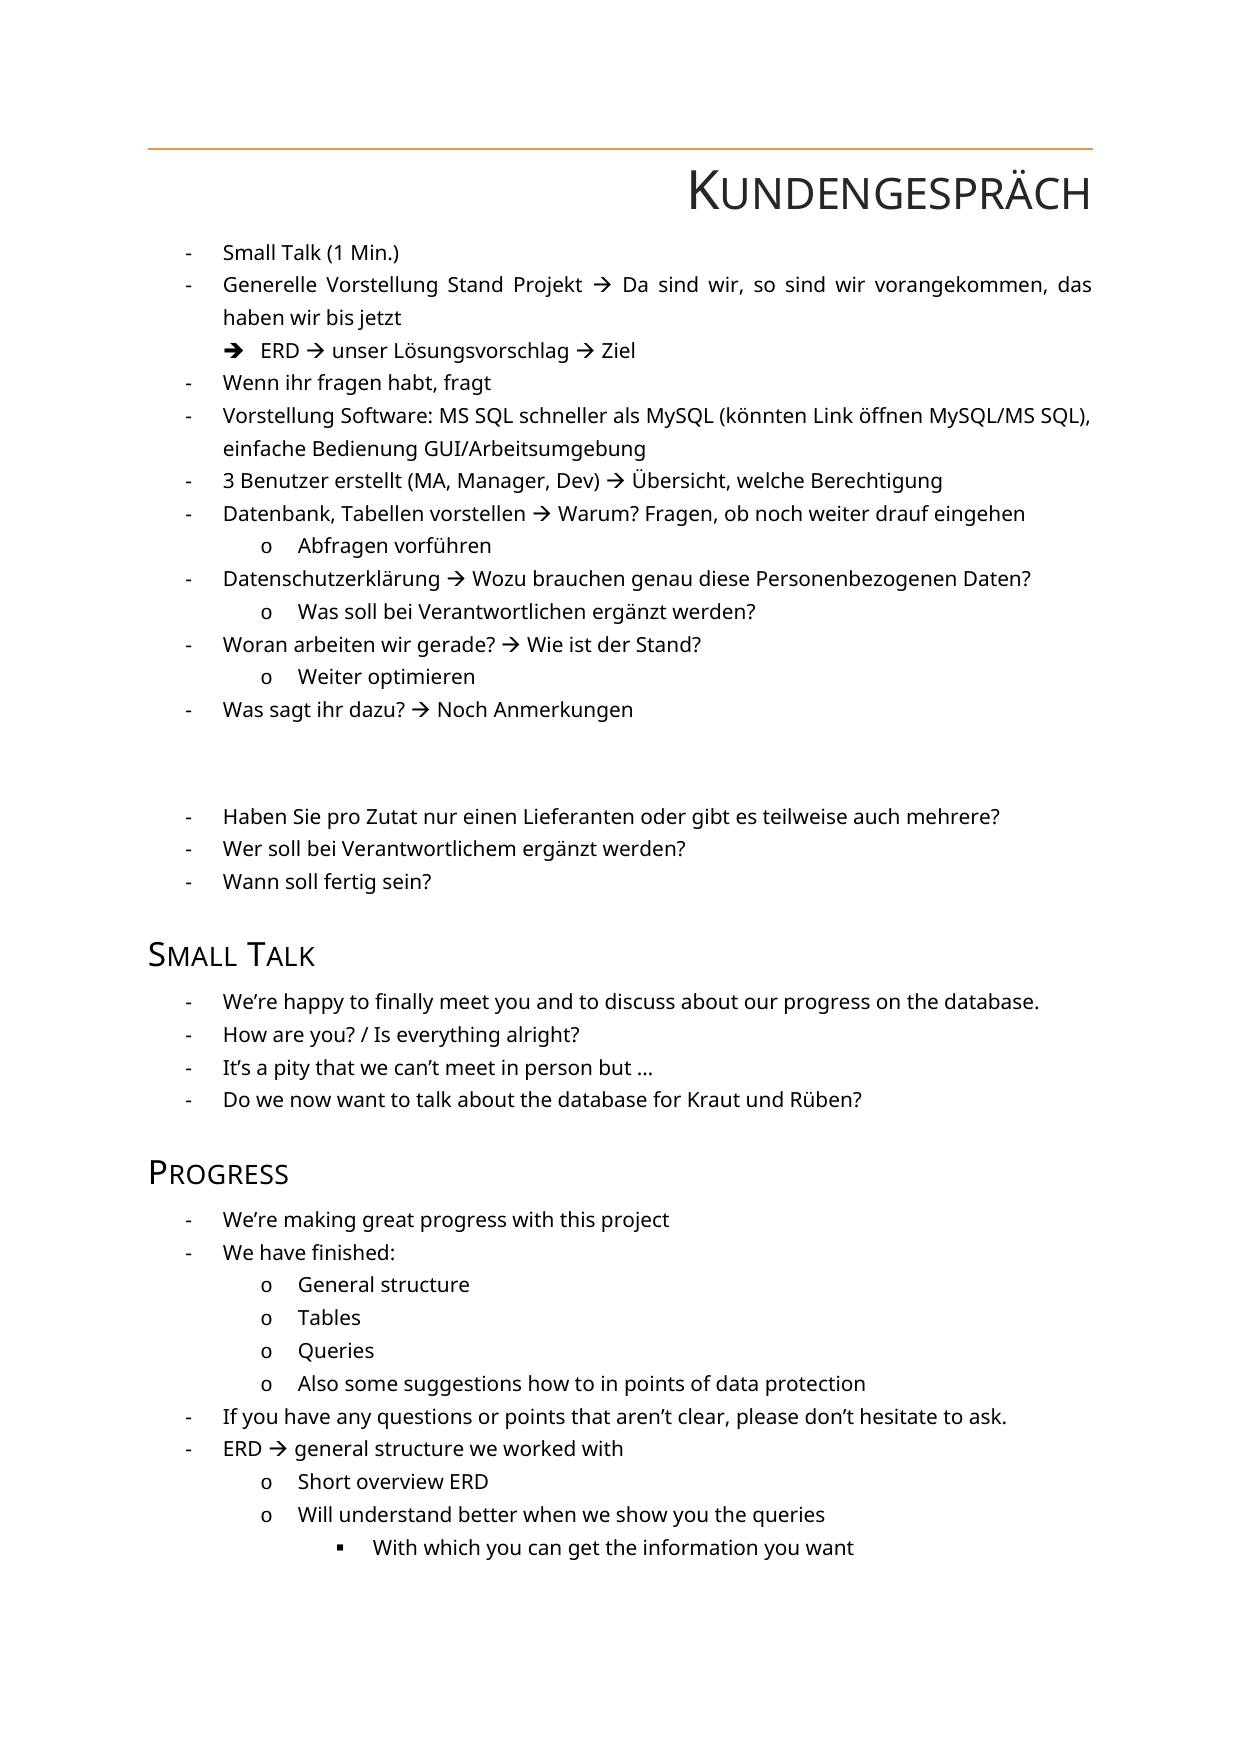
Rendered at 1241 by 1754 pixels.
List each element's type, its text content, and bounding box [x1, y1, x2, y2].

list General structure [260, 1271, 1093, 1299]
list Short overview ERD [260, 1467, 1093, 1496]
list How are you? / Is everything alright? [185, 1020, 1093, 1048]
list Will understand better when we show you the queries [260, 1500, 1093, 1528]
list Also some suggestions how to in points of data protection [260, 1369, 1093, 1398]
list Wenn ihr fragen habt, fragt [185, 368, 1093, 397]
list Datenschutzerklärung Wozu brauchen genau diese Personenbezogenen Daten? [185, 564, 1093, 593]
list ERD general structure we worked with [185, 1434, 1093, 1463]
subtitle Small Talk [148, 931, 1093, 976]
list We have finished: [185, 1238, 1093, 1266]
list Woran arbeiten wir gerade? Wie ist der Stand? [185, 630, 1093, 658]
list With which you can get the information you want [335, 1533, 1093, 1561]
list It’s a pity that we can’t meet in person but … [185, 1053, 1093, 1081]
list Queries [260, 1336, 1093, 1365]
list Generelle Vorstellung Stand Projekt Da sind wir, so sind wir vorangekommen, das haben wir bis jetzt [185, 271, 1093, 332]
list Small Talk (1 Min.) [185, 238, 1093, 266]
list Wer soll bei Verantwortlichem ergänzt werden? [185, 834, 1093, 863]
list 3 Benutzer erstellt (MA, Manager, Dev) Übersicht, welche Berechtigung [185, 466, 1093, 495]
list Haben Sie pro Zutat nur einen Lieferanten oder gibt es teilweise auch mehrere? [185, 802, 1093, 830]
subtitle Progress [148, 1149, 1093, 1194]
list ERD unser Lösungsvorschlag Ziel [223, 336, 1093, 364]
list Vorstellung Software: MS SQL schneller als MySQL (könnten Link öffnen MySQL/MS SQL), einfache Bedienung GUI/Arbeitsumgebung [185, 401, 1093, 462]
list If you have any questions or points that aren’t clear, please don’t hesitate to ask. [185, 1402, 1093, 1430]
list Weiter optimieren [260, 662, 1093, 691]
list We’re making great progress with this project [185, 1205, 1093, 1234]
title Kundengespräch [148, 150, 1093, 226]
list Abfragen vorführen [260, 531, 1093, 560]
list Wann soll fertig sein? [185, 867, 1093, 896]
list Tables [260, 1303, 1093, 1332]
list Was sagt ihr dazu? Noch Anmerkungen [185, 695, 1093, 723]
list Datenbank, Tabellen vorstellen Warum? Fragen, ob noch weiter drauf eingehen [185, 499, 1093, 527]
list Was soll bei Verantwortlichen ergänzt werden? [260, 597, 1093, 625]
list We’re happy to finally meet you and to discuss about our progress on the database. [185, 987, 1093, 1016]
list Do we now want to talk about the database for Kraut und Rüben? [185, 1085, 1093, 1114]
